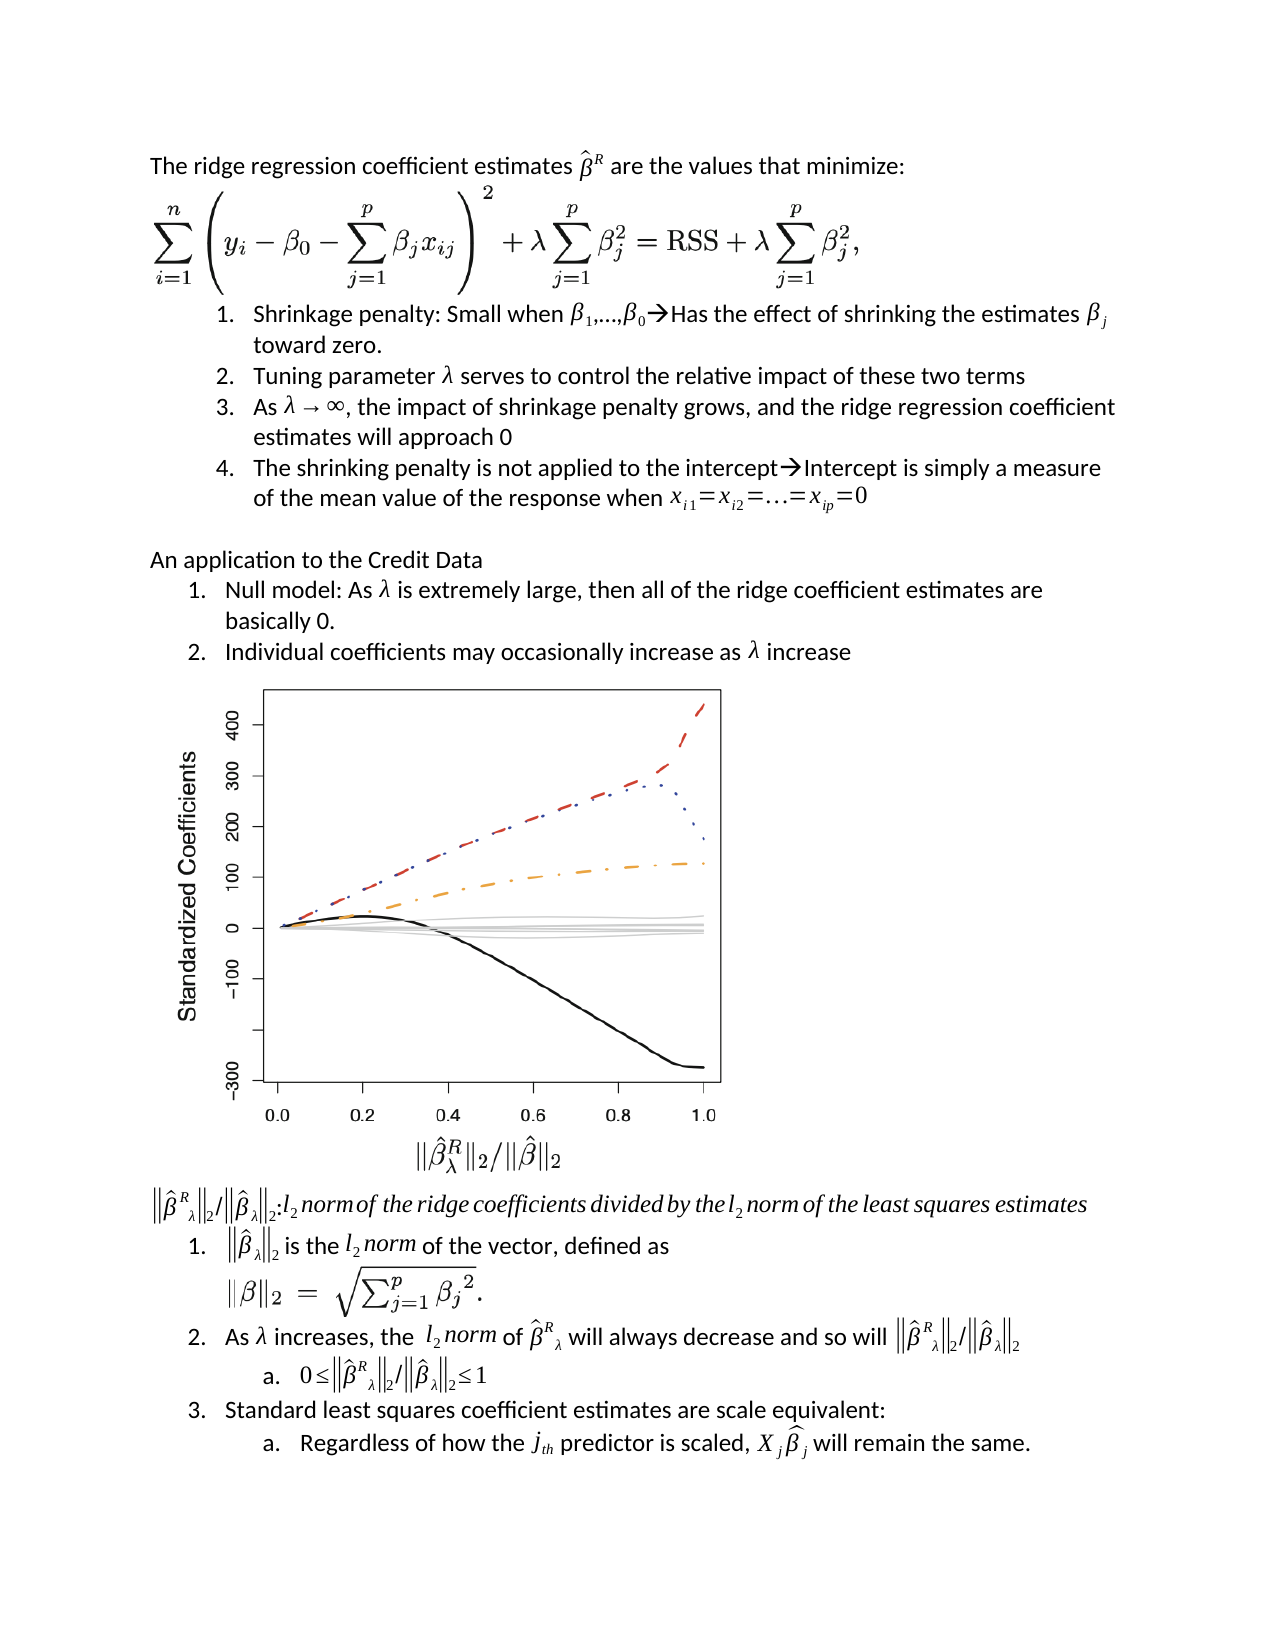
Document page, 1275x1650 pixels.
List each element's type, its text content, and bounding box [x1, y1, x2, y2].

list Shrinkage penalty: Small when ,…,Has the effect of shrinking the estimates toward zero. [216, 298, 1125, 360]
list The shrinking penalty is not applied to the interceptIntercept is simply a measure of the mean value of the response when [216, 452, 1125, 513]
list Tuning parameter serves to control the relative impact of these two terms [216, 360, 1125, 391]
list As increases, the of will always decrease and so will [187, 1317, 1125, 1356]
text : [150, 1187, 1125, 1226]
picture [150, 181, 866, 299]
picture [225, 1264, 486, 1317]
list Null model: As is extremely large, then all of the ridge coefficient estimates are basically 0. [187, 574, 1125, 636]
text The ridge regression coefficient estimates are the values that minimize: [150, 150, 1125, 182]
list As , the impact of shrinkage penalty grows, and the ridge regression coefficient estimates will approach 0 [216, 391, 1125, 452]
list Individual coefficients may occasionally increase as increase [187, 636, 1125, 666]
picture [150, 666, 737, 1187]
text An application to the Credit Data [150, 544, 1125, 574]
list Standard least squares coefficient estimates are scale equivalent: [187, 1394, 1125, 1425]
list Regardless of how the predictor is scaled, will remain the same. [262, 1425, 1125, 1460]
list is the of the vector, defined as [187, 1226, 1125, 1264]
